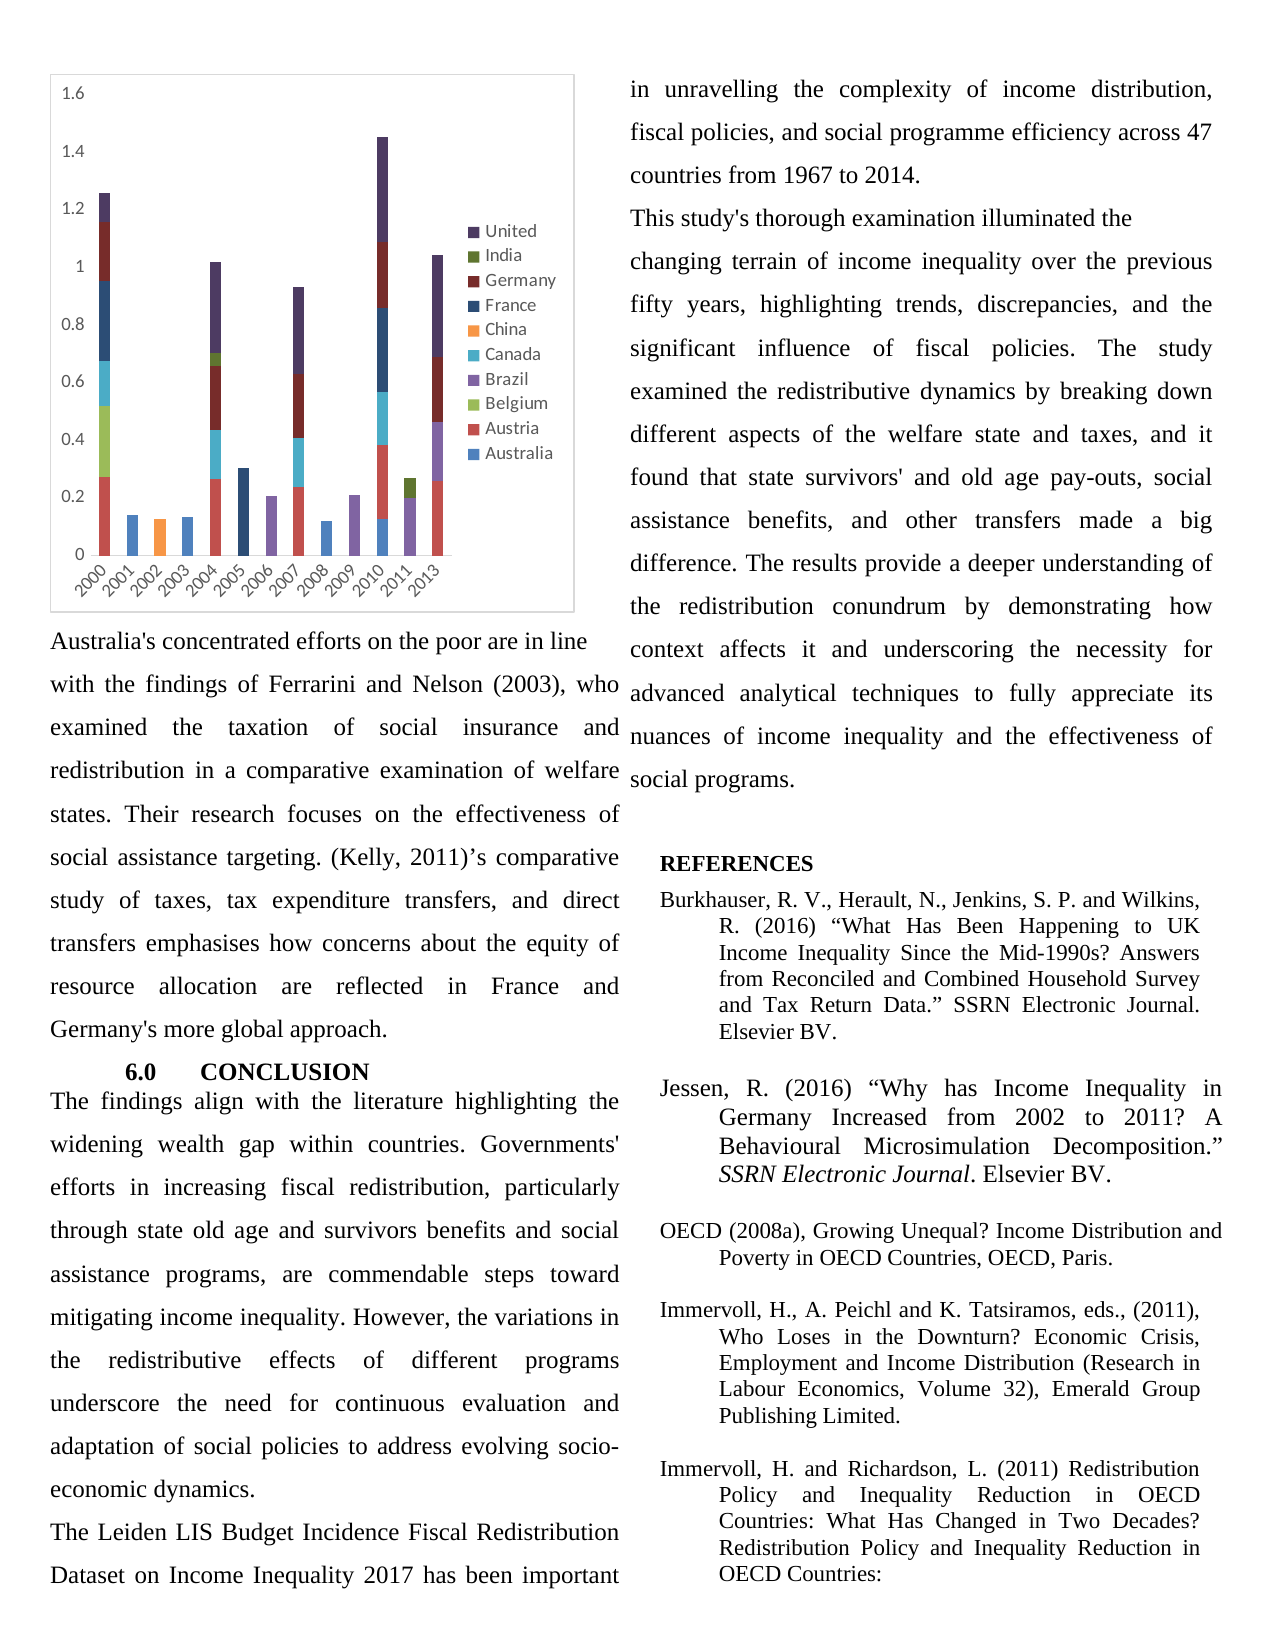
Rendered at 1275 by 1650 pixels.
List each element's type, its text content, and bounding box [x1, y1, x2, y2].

text The Leiden LIS Budget Incidence Fiscal Redistribution Dataset on Income Inequality 2017 has been important in unravelling the complexity of income distribution, fiscal policies, and social programme efficiency across 47 countries from 1967 to 2014. [630, 74, 1213, 189]
text Jessen, R. (2016) “Why has Income Inequality in Germany Increased from 2002 to 2011? A Behavioural Microsimulation Decomposition.” SSRN Electronic Journal. Elsevier BV. [659, 1073, 1223, 1188]
text The Leiden LIS Budget Incidence Fiscal Redistribution Dataset on Income Inequality 2017 has been important in unravelling the complexity of income distribution, fiscal policies, and social programme efficiency across 47 countries from 1967 to 2014. [50, 1517, 620, 1589]
text Burkhauser, R. V., Herault, N., Jenkins, S. P. and Wilkins, R. (2016) “What Has Been Happening to UK Income Inequality Since the Mid-1990s? Answers from Reconciled and Combined Household Survey and Tax Return Data.” SSRN Electronic Journal. Elsevier BV. [659, 886, 1201, 1044]
text OECD (2008a), Growing Unequal? Income Distribution and Poverty in OECD Countries, OECD, Paris. [659, 1217, 1223, 1270]
text Immervoll, H. and Richardson, L. (2011) Redistribution Policy and Inequality Reduction in OECD Countries: What Has Changed in Two Decades? Redistribution Policy and Inequality Reduction in OECD Countries: [659, 1455, 1201, 1586]
text 6.0 CONCLUSION [50, 1057, 630, 1086]
text with the findings of Ferrarini and Nelson (2003), who examined the taxation of social insurance and redistribution in a comparative examination of welfare states. Their research focuses on the effectiveness of social assistance targeting. (Kelly, 2011)’s comparative study of taxes, tax expenditure transfers, and direct transfers emphasises how concerns about the equity of resource allocation are reflected in France and Germany's more global approach. [50, 669, 620, 1043]
text Immervoll, H., A. Peichl and K. Tatsiramos, eds., (2011), Who Loses in the Downturn? Economic Crisis, Employment and Income Distribution (Research in Labour Economics, Volume 32), Emerald Group Publishing Limited. [659, 1296, 1201, 1428]
text The findings align with the literature highlighting the widening wealth gap within countries. Governments' efforts in increasing fiscal redistribution, particularly through state old age and survivors benefits and social assistance programs, are commendable steps toward mitigating income inequality. However, the variations in the redistributive effects of different programs underscore the need for continuous evaluation and adaptation of social policies to address evolving socio-economic dynamics. [50, 1086, 620, 1503]
text This study's thorough examination illuminated the [630, 203, 1213, 232]
subtitle REFERENCES [659, 850, 1223, 876]
text Australia's concentrated efforts on the poor are in line [50, 626, 620, 655]
text changing terrain of income inequality over the previous fifty years, highlighting trends, discrepancies, and the significant influence of fiscal policies. The study examined the redistributive dynamics by breaking down different aspects of the welfare state and taxes, and it found that state survivors' and old age pay-outs, social assistance benefits, and other transfers made a big difference. The results provide a deeper understanding of the redistribution conundrum by demonstrating how context affects it and underscoring the necessity for advanced analytical techniques to fully appreciate its nuances of income inequality and the effectiveness of social programs. [630, 246, 1213, 793]
